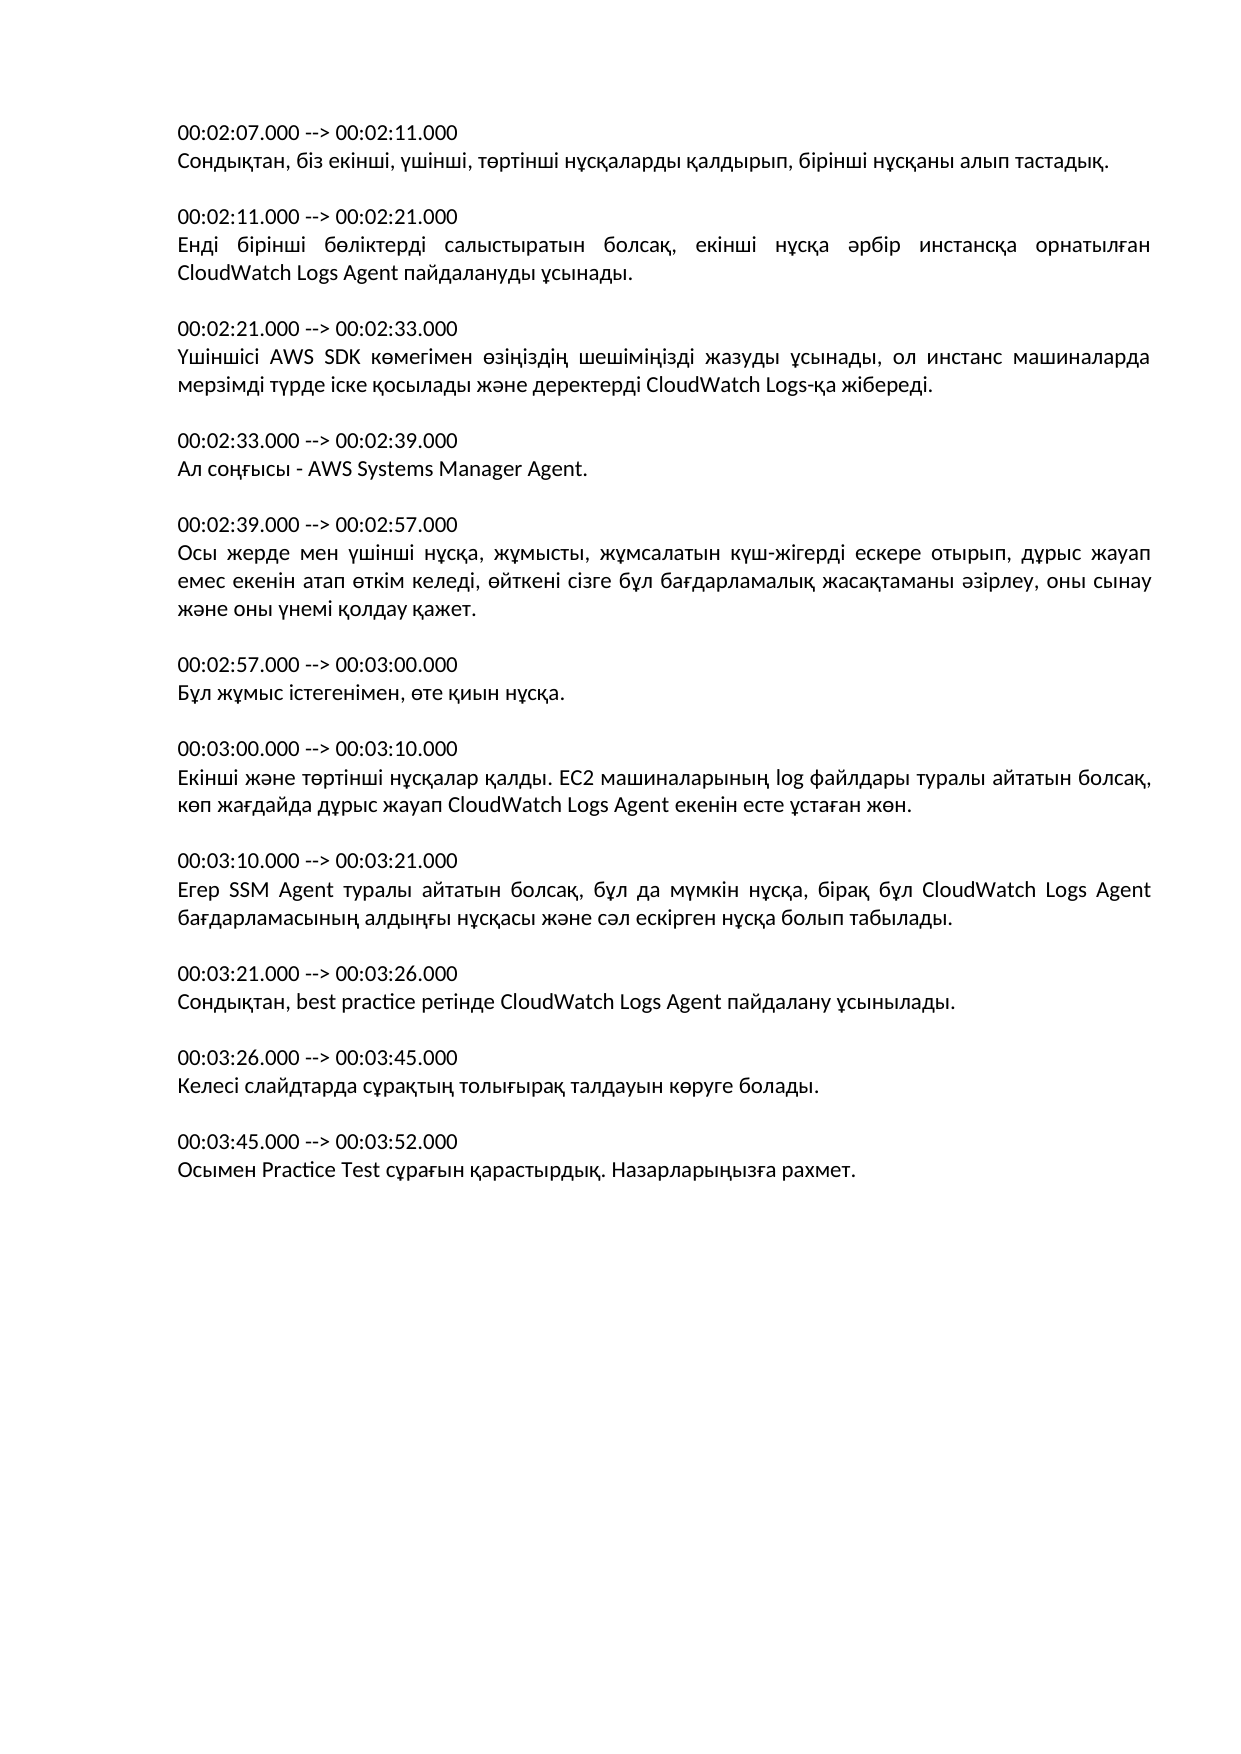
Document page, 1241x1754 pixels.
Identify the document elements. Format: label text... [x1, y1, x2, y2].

text Осы жерде мен үшінші нұсқа, жұмысты, жұмсалатын күш-жігерді ескере отырып, дұрыс жауап емес екенін атап өткім келеді, өйткені сізге бұл бағдарламалық жасақтаманы әзірлеу, оны сынау және оны үнемі қолдау қажет. [177, 538, 1152, 622]
text 00:03:45.000 --> 00:03:52.000 [177, 1127, 1152, 1155]
text 00:03:26.000 --> 00:03:45.000 [177, 1043, 1152, 1071]
text 00:02:21.000 --> 00:02:33.000 [177, 314, 1152, 342]
text 00:02:33.000 --> 00:02:39.000 [177, 426, 1152, 454]
text Үшіншісі AWS SDK көмегімен өзіңіздің шешіміңізді жазуды ұсынады, ол инстанс машиналарда мерзімді түрде іске қосылады және деректерді CloudWatch Logs-қа жібереді. [177, 342, 1152, 398]
text Егер SSM Agent туралы айтатын болсақ, бұл да мүмкін нұсқа, бірақ бұл CloudWatch Logs Agent бағдарламасының алдыңғы нұсқасы және сәл ескірген нұсқа болып табылады. [177, 875, 1152, 931]
text 00:02:57.000 --> 00:03:00.000 [177, 651, 1152, 678]
text 00:03:21.000 --> 00:03:26.000 [177, 959, 1152, 987]
text Ал соңғысы - AWS Systems Manager Agent. [177, 454, 1152, 482]
text Енді бірінші бөліктерді салыстыратын болсақ, екінші нұсқа әрбір инстансқа орнатылған CloudWatch Logs Agent пайдалануды ұсынады. [177, 230, 1152, 286]
text Бұл жұмыс істегенімен, өте қиын нұсқа. [177, 678, 1152, 707]
text Осымен Practice Test сұрағын қарастырдық. Назарларыңызға рахмет. [177, 1155, 1152, 1183]
text 00:03:00.000 --> 00:03:10.000 [177, 734, 1152, 763]
text 00:03:10.000 --> 00:03:21.000 [177, 847, 1152, 875]
text 00:02:39.000 --> 00:02:57.000 [177, 510, 1152, 538]
text Екінші және төртінші нұсқалар қалды. EC2 машиналарының log файлдары туралы айтатын болсақ, көп жағдайда дұрыс жауап CloudWatch Logs Agent екенін есте ұстаған жөн. [177, 763, 1152, 819]
text 00:02:11.000 --> 00:02:21.000 [177, 202, 1152, 230]
text Келесі слайдтарда сұрақтың толығырақ талдауын көруге болады. [177, 1071, 1152, 1099]
text Сондықтан, біз екінші, үшінші, төртінші нұсқаларды қалдырып, бірінші нұсқаны алып тастадық. [177, 146, 1152, 174]
text 00:02:07.000 --> 00:02:11.000 [177, 118, 1152, 146]
text Сондықтан, best practice ретінде CloudWatch Logs Agent пайдалану ұсынылады. [177, 987, 1152, 1015]
